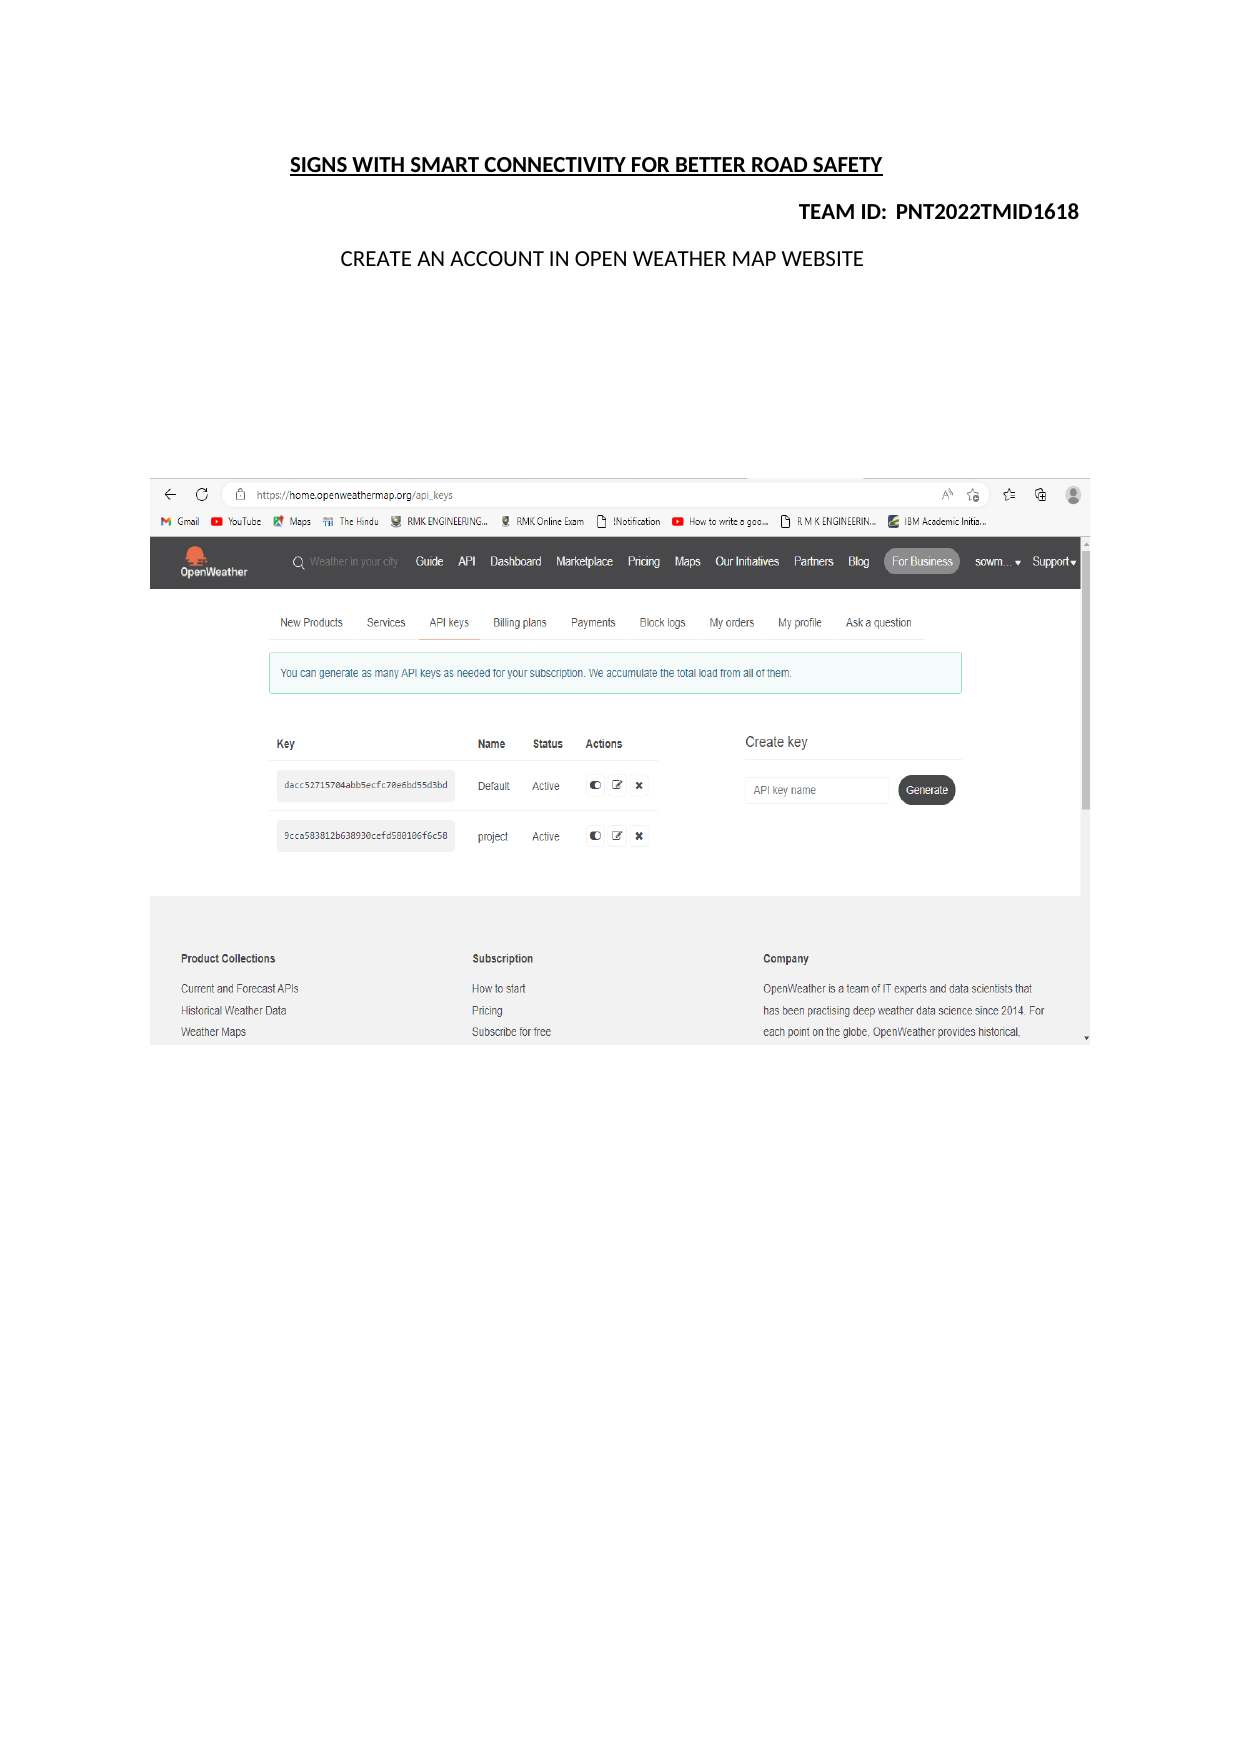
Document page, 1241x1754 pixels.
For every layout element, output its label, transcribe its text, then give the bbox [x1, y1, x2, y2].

picture [150, 478, 1091, 1045]
text CREATE AN ACCOUNT IN OPEN WEATHER MAP WEBSITE [150, 244, 1090, 272]
text TEAM ID: PNT2022TMID1618 [150, 197, 1090, 225]
text SIGNS WITH SMART CONNECTIVITY FOR BETTER ROAD SAFETY [150, 150, 1090, 178]
